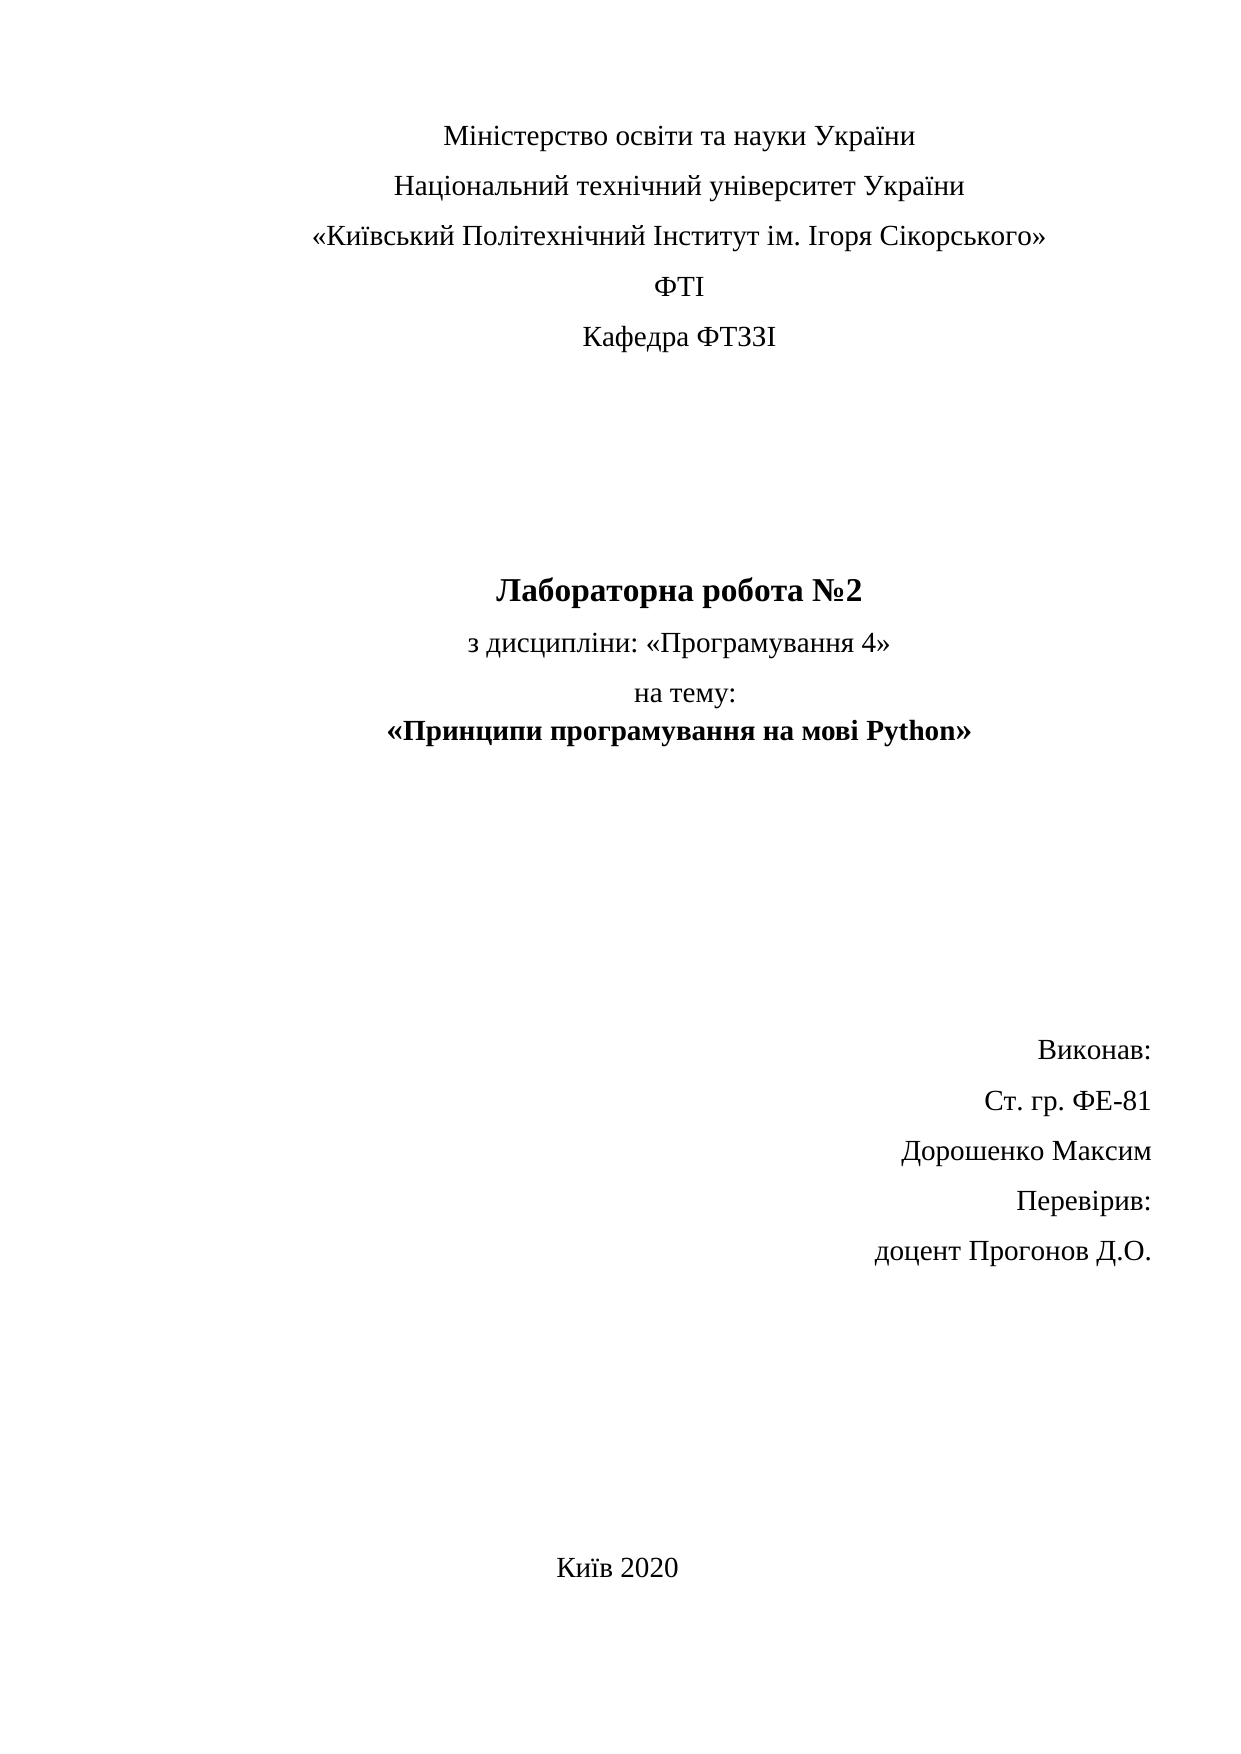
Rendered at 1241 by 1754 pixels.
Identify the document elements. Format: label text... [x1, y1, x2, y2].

text ФТІ [177, 269, 1152, 302]
text Дорошенко Максим [177, 1133, 1152, 1166]
text доцент Прогонов Д.О. [177, 1233, 1152, 1267]
text Кафедра ФТЗЗІ [177, 319, 1152, 352]
text Перевірив: [177, 1183, 1152, 1217]
text Ст. гр. ФЕ-81 [177, 1083, 1152, 1116]
text Національний технічний університет України [177, 168, 1152, 202]
text з дисципліни: «Програмування 4» [177, 625, 1152, 658]
text на тему: [218, 675, 1152, 709]
text «Принципи програмування на мові Python» [177, 709, 1152, 747]
text Лабораторна робота №2 [177, 570, 1152, 608]
text Міністерство освіти та науки України [177, 118, 1152, 152]
text Виконав: [177, 1032, 1152, 1066]
text Київ 2020 [83, 1550, 1152, 1583]
text «Київський Політехнічний Інститут ім. Ігоря Сікорського» [177, 218, 1152, 252]
